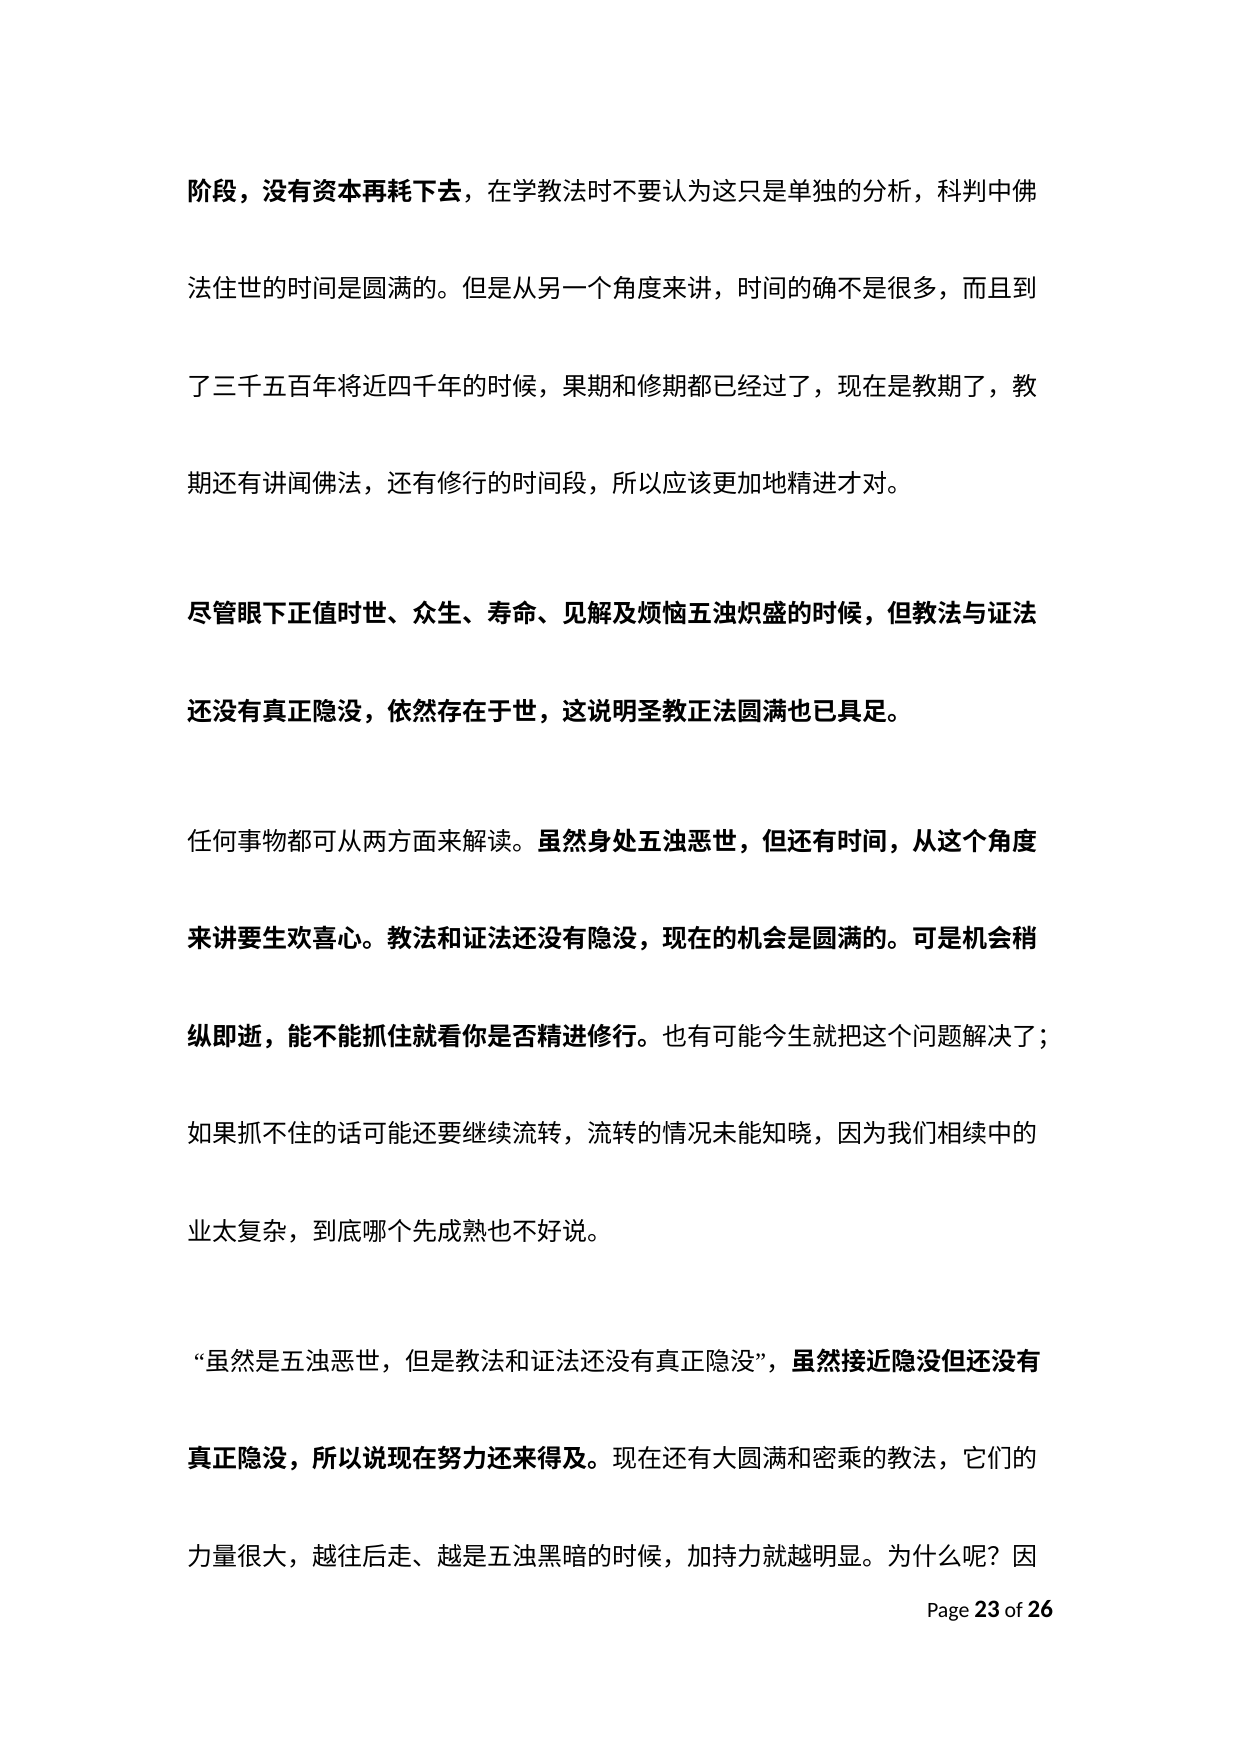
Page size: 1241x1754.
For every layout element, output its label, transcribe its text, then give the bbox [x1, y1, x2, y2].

text 任何事物都可从两方面来解读。虽然身处五浊恶世，但还有时间，从这个角度来讲要生欢喜心。教法和证法还没有隐没，现在的机会是圆满的。可是机会稍纵即逝，能不能抓住就看你是否精进修行。也有可能今生就把这个问题解决了；如果抓不住的话可能还要继续流转，流转的情况未能知晓，因为我们相续中的业太复杂，到底哪个先成熟也不好说。 [187, 807, 1053, 1262]
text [187, 157, 1053, 514]
text 尽管眼下正值时世、众生、寿命、见解及烦恼五浊炽盛的时候，但教法与证法还没有真正隐没，依然存在于世，这说明圣教正法圆满也已具足。 [187, 579, 1053, 742]
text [187, 1327, 1053, 1587]
